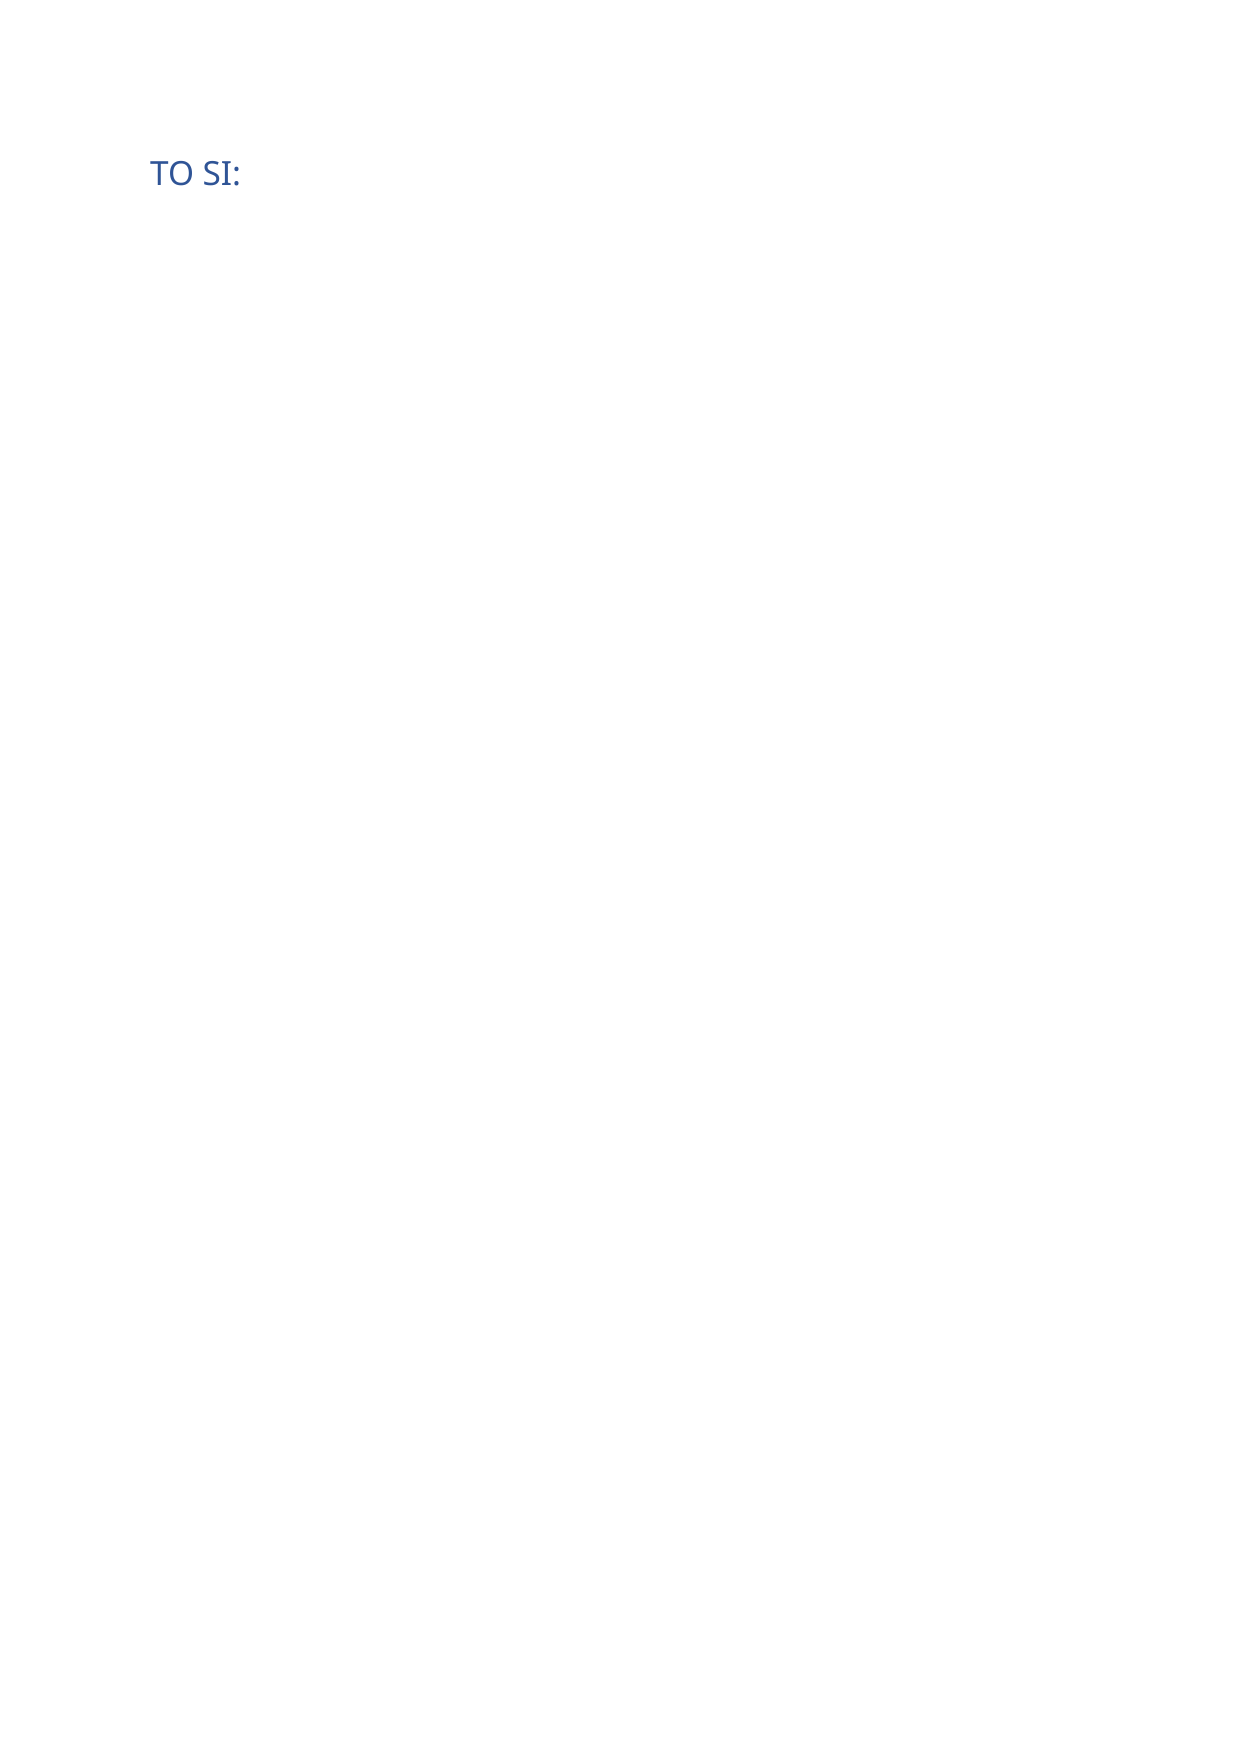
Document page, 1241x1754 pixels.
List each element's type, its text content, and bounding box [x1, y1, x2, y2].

subtitle TO SI: [150, 150, 1090, 195]
